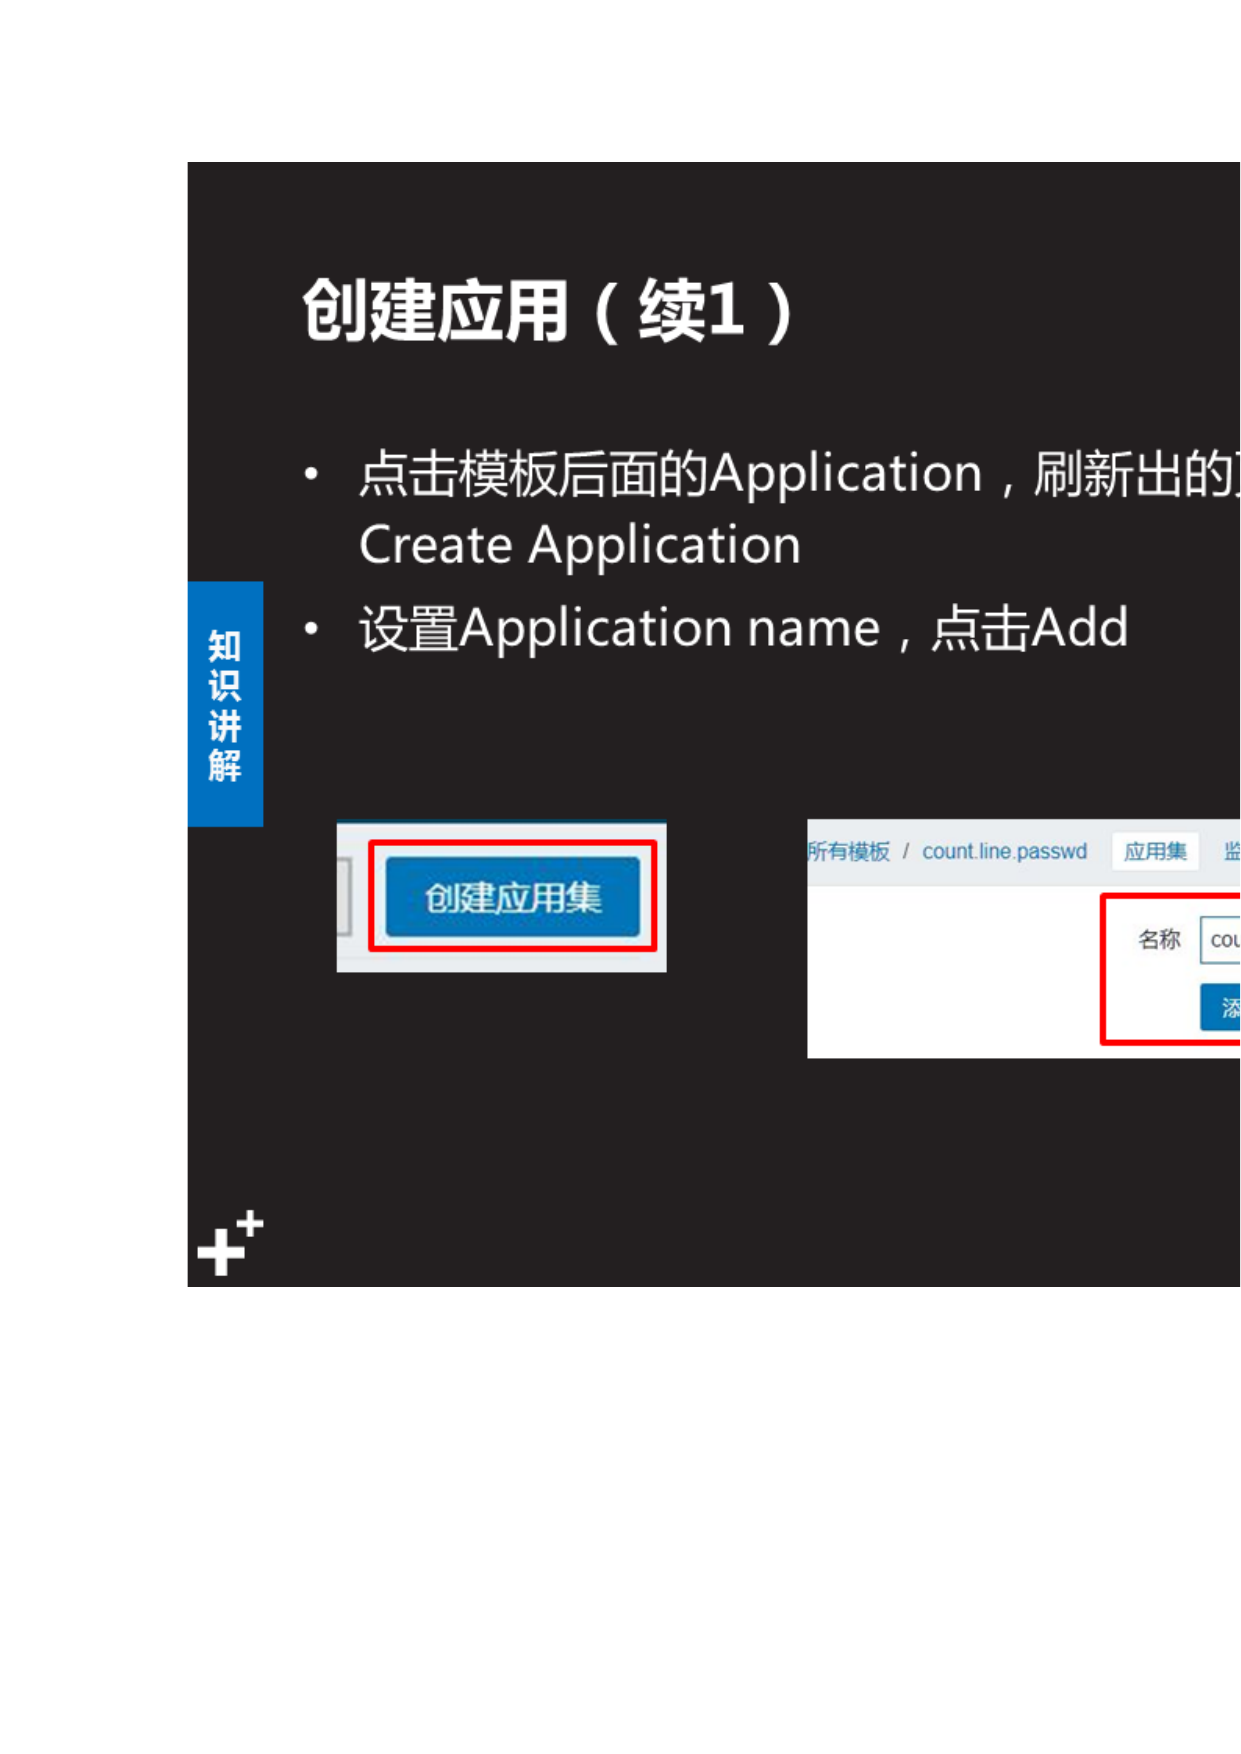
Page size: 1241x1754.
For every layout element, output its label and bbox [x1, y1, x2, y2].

picture [187, 162, 1241, 1287]
